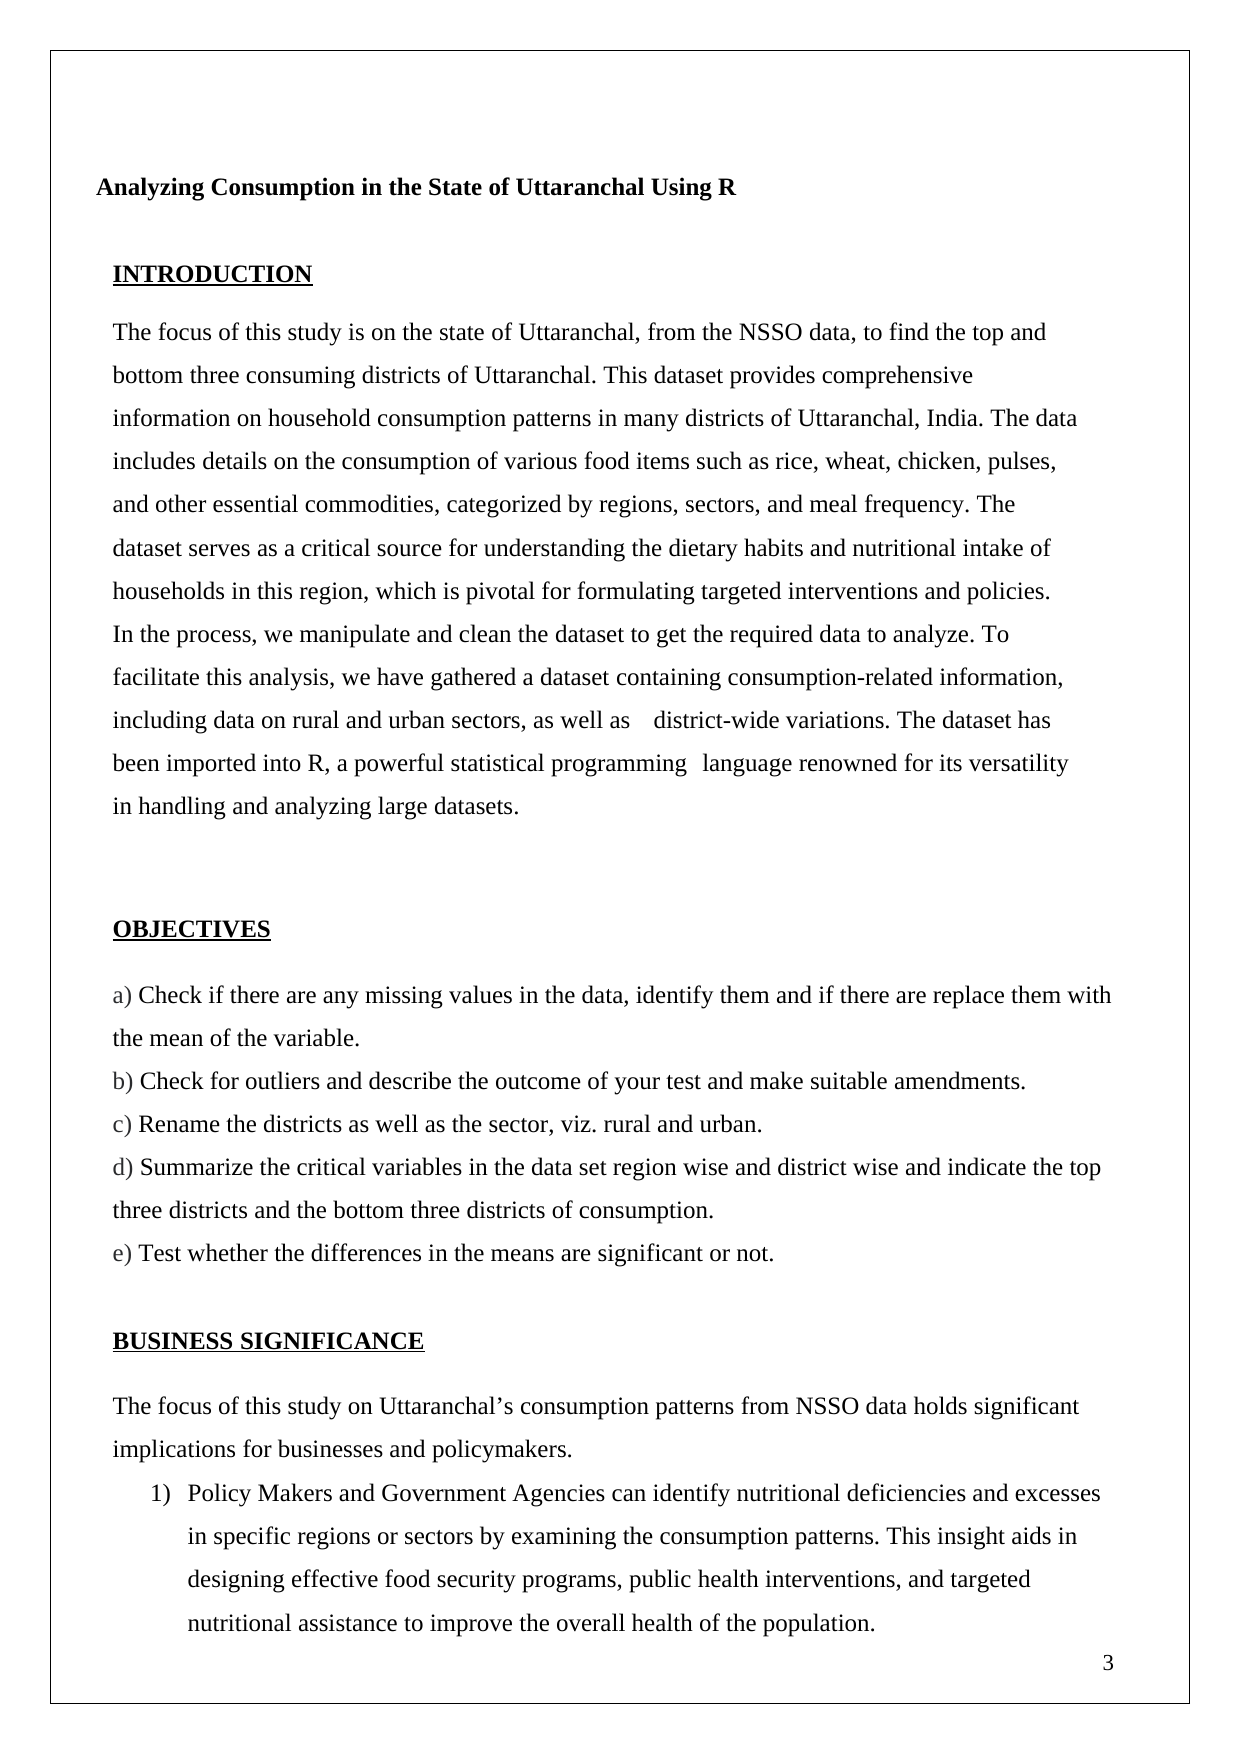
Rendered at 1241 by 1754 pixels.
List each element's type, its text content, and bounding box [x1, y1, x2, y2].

text In the process, we manipulate and clean the dataset to get the required data to analyze. To facilitate this analysis, we have gathered a dataset containing consumption-related information, including data on rural and urban sectors, as well as district-wide variations. The dataset has been imported into R, a powerful statistical programming language renowned for its versatility in handling and analyzing large datasets. [112, 619, 1090, 820]
text The focus of this study on Uttaranchal’s consumption patterns from NSSO data holds significant implications for businesses and policymakers. [112, 1391, 1121, 1463]
list Test whether the differences in the means are significant or not. [112, 1238, 1138, 1267]
text Analyzing Consumption in the State of Uttaranchal Using R [96, 172, 1138, 201]
list Check if there are any missing values in the data, identify them and if there are replace them with the mean of the variable. [112, 980, 1112, 1052]
subtitle INTRODUCTION [112, 259, 1138, 288]
text The focus of this study is on the state of Uttaranchal, from the NSSO data, to find the top and bottom three consuming districts of Uttaranchal. This dataset provides comprehensive information on household consumption patterns in many districts of Uttaranchal, India. The data includes details on the consumption of various food items such as rice, wheat, chicken, pulses, and other essential commodities, categorized by regions, sectors, and meal frequency. The dataset serves as a critical source for understanding the dietary habits and nutritional intake of households in this region, which is pivotal for formulating targeted interventions and policies. [112, 317, 1090, 604]
list Policy Makers and Government Agencies can identify nutritional deficiencies and excesses in specific regions or sectors by examining the consumption patterns. This insight aids in designing effective food security programs, public health interventions, and targeted nutritional assistance to improve the overall health of the population. [150, 1478, 1121, 1636]
list Rename the districts as well as the sector, viz. rural and urban. [112, 1109, 1138, 1138]
list Check for outliers and describe the outcome of your test and make suitable amendments. [112, 1066, 1138, 1095]
subtitle OBJECTIVES [112, 914, 1138, 943]
subtitle BUSINESS SIGNIFICANCE [112, 1326, 1138, 1354]
list Summarize the critical variables in the data set region wise and district wise and indicate the top three districts and the bottom three districts of consumption. [112, 1152, 1102, 1224]
